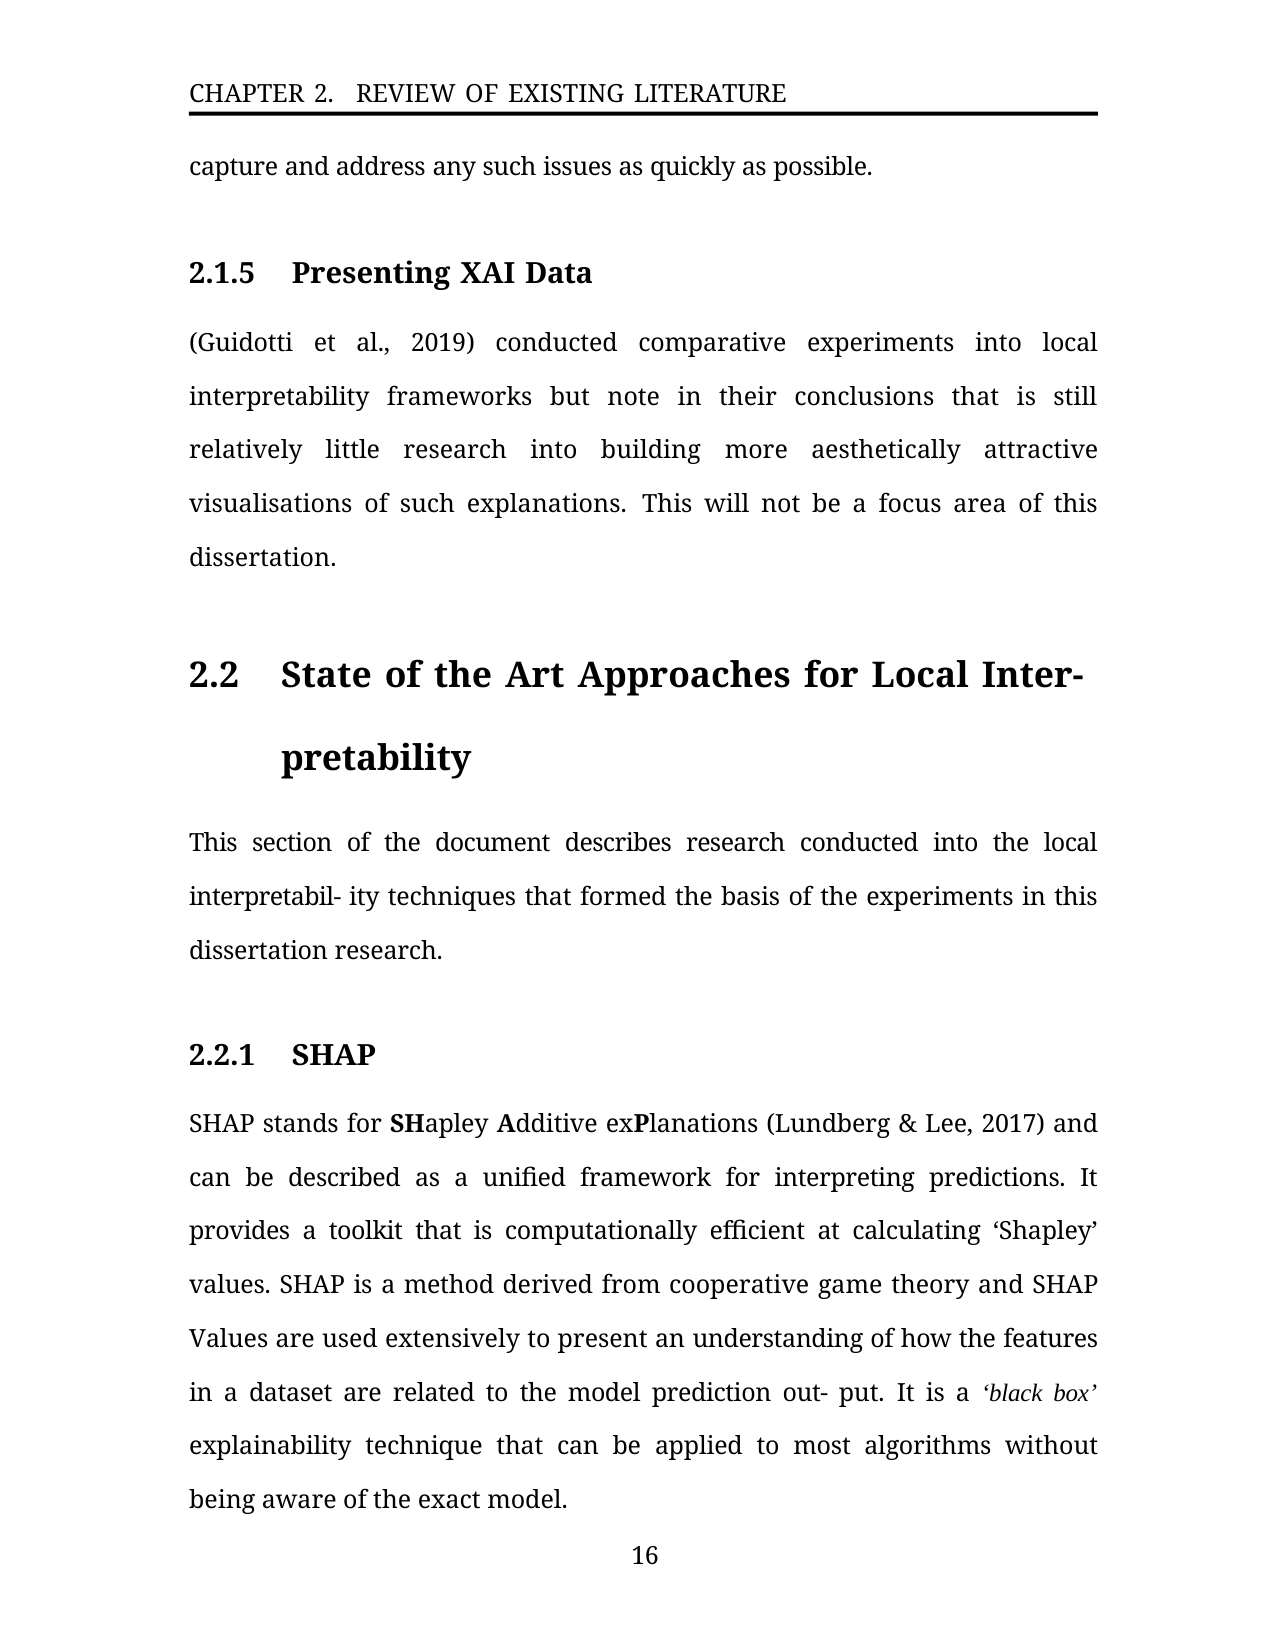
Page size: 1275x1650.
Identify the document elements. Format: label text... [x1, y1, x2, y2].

text (Guidotti et al., 2019) conducted comparative experiments into local interpretability frameworks but note in their conclusions that is still relatively little research into building more aesthetically attractive visualisations of such explanations. This will not be a focus area of this dissertation. [189, 324, 1098, 573]
text This section of the document describes research conducted into the local interpretabil- ity techniques that formed the basis of the experiments in this dissertation research. [189, 825, 1098, 967]
subtitle State of the Art Approaches for Local Inter- pretability [189, 650, 1098, 780]
subtitle SHAP [189, 1034, 1121, 1073]
subtitle Presenting XAI Data [189, 253, 1121, 292]
text capture and address any such issues as quickly as possible. [189, 149, 1121, 183]
text SHAP stands for SHapley Additive exPlanations (Lundberg & Lee, 2017) and can be described as a unified framework for interpreting predictions. It provides a toolkit that is computationally efficient at calculating ‘Shapley’ values. SHAP is a method derived from cooperative game theory and SHAP Values are used extensively to present an understanding of how the features in a dataset are related to the model prediction out- put. It is a ‘black box’ explainability technique that can be applied to most algorithms without being aware of the exact model. [189, 1105, 1098, 1516]
